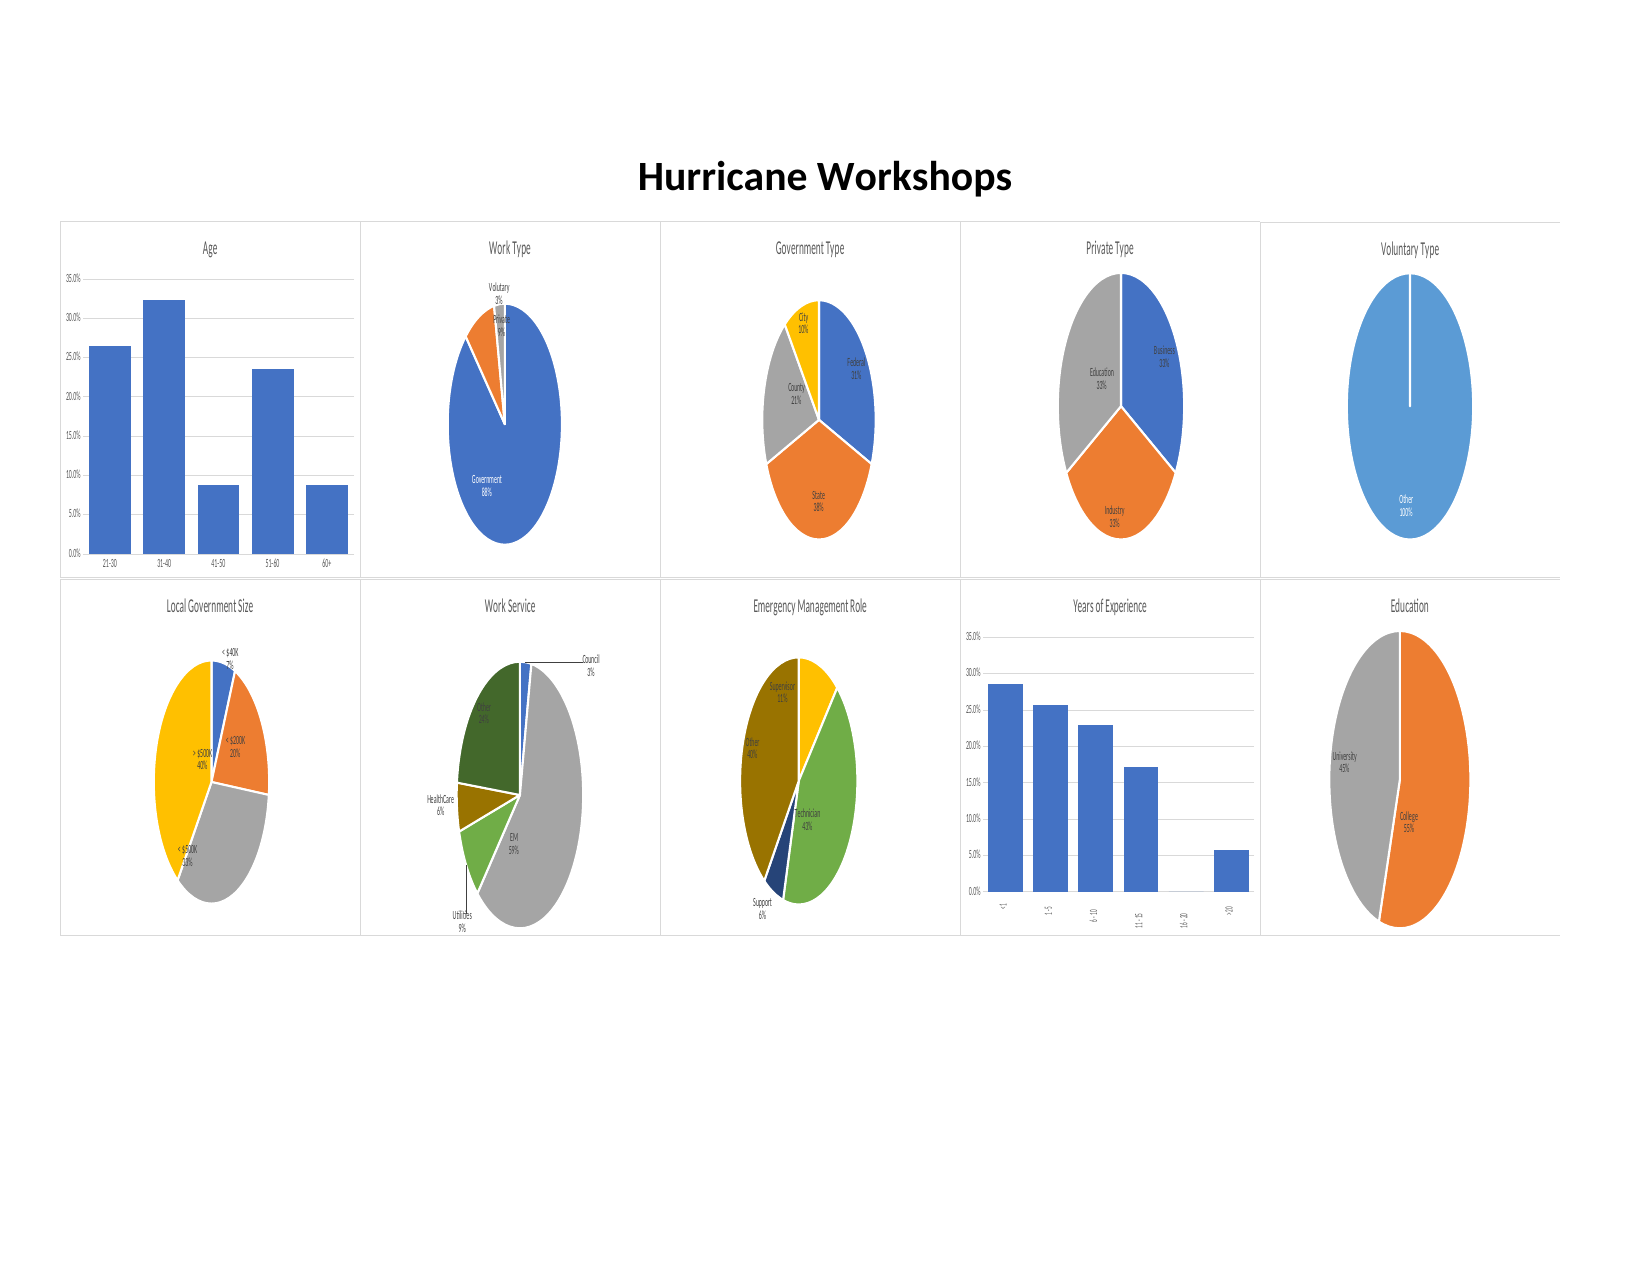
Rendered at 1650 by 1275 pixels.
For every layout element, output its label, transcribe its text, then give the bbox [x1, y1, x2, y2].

text Hurricane Workshops [60, 150, 1590, 201]
